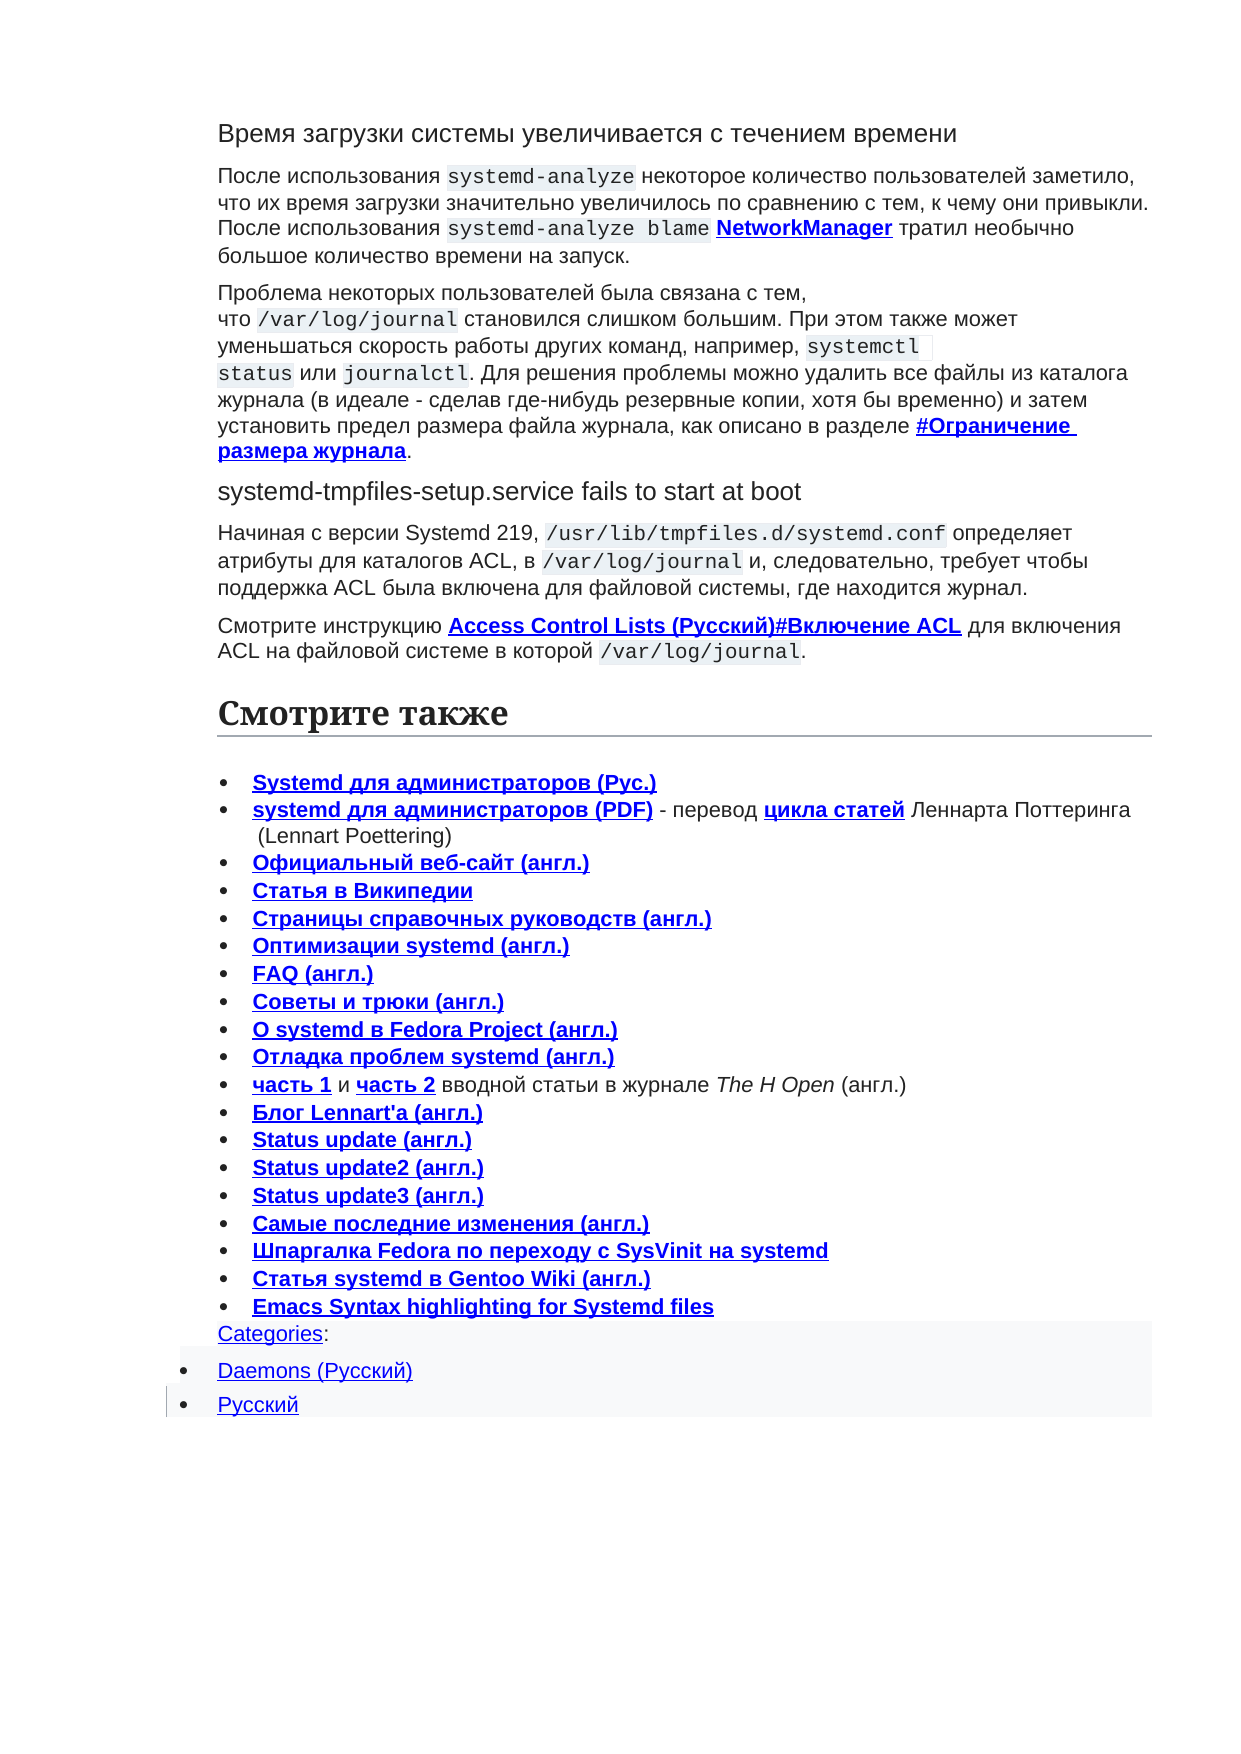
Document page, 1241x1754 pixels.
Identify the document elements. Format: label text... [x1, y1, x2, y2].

list Русский [167, 1386, 1152, 1417]
list О systemd в Fedora Project (англ.) [220, 1017, 1152, 1042]
list Оптимизации systemd (англ.) [220, 933, 1152, 959]
list Systemd для администраторов (Рус.) [220, 770, 1152, 795]
list Самые последние изменения (англ.) [220, 1211, 1152, 1236]
list FAQ (англ.) [220, 961, 1152, 986]
list Emacs Syntax highlighting for Systemd files [220, 1294, 1152, 1319]
list Советы и трюки (англ.) [220, 989, 1152, 1014]
list Status update (англ.) [220, 1127, 1152, 1153]
text Смотрите инструкцию Access Control Lists (Русский)#Включение ACL для включения ACL на файловой системе в которой /var/log/journal. [217, 612, 1152, 665]
text Проблема некоторых пользователей была связана с тем, что /var/log/journal становился слишком большим. При этом также может уменьшаться скорость работы других команд, например, systemctl status или journalctl. Для решения проблемы можно удалить все файлы из каталога журнала (в идеале - сделав где-нибудь резервные копии, хотя бы временно) и затем установить предел размера файла журнала, как описано в разделе #Ограничение размера журнала. [217, 280, 1152, 463]
list Status update3 (англ.) [220, 1183, 1152, 1208]
subtitle systemd-tmpfiles-setup.service fails to start at boot [217, 476, 1152, 505]
list Status update2 (англ.) [220, 1155, 1152, 1180]
text Categories: [217, 1321, 1152, 1347]
subtitle Смотрите также [217, 690, 1152, 735]
list Страницы справочных руководств (англ.) [220, 906, 1152, 931]
list Отладка проблем systemd (англ.) [220, 1044, 1152, 1069]
text После использования systemd-analyze некоторое количество пользователей заметило, что их время загрузки значительно увеличилось по сравнению с тем, к чему они привыкли. После использования systemd-analyze blame NetworkManager тратил необычно большое количество времени на запуск. [217, 163, 1152, 268]
list Блог Lennart'а (англ.) [220, 1100, 1152, 1125]
list часть 1 и часть 2 вводной статьи в журнале The H Open (англ.) [220, 1072, 1152, 1097]
list Статья systemd в Gentoo Wiki (англ.) [220, 1266, 1152, 1291]
list Daemons (Русский) [180, 1352, 1152, 1383]
list systemd для администраторов (PDF) - перевод цикла статей Леннарта Поттеринга (Lennart Poettering) [220, 797, 1152, 848]
subtitle Время загрузки системы увеличивается с течением времени [217, 118, 1152, 148]
text Начиная с версии Systemd 219, /usr/lib/tmpfiles.d/systemd.conf определяет атрибуты для каталогов ACL, в /var/log/journal и, следовательно, требует чтобы поддержка ACL была включена для файловой системы, где находится журнал. [217, 520, 1152, 600]
list Шпаргалка Fedora по переходу с SysVinit на systemd [220, 1238, 1152, 1263]
list Статья в Википедии [220, 878, 1152, 903]
list Официальный веб-сайт (англ.) [220, 850, 1152, 876]
